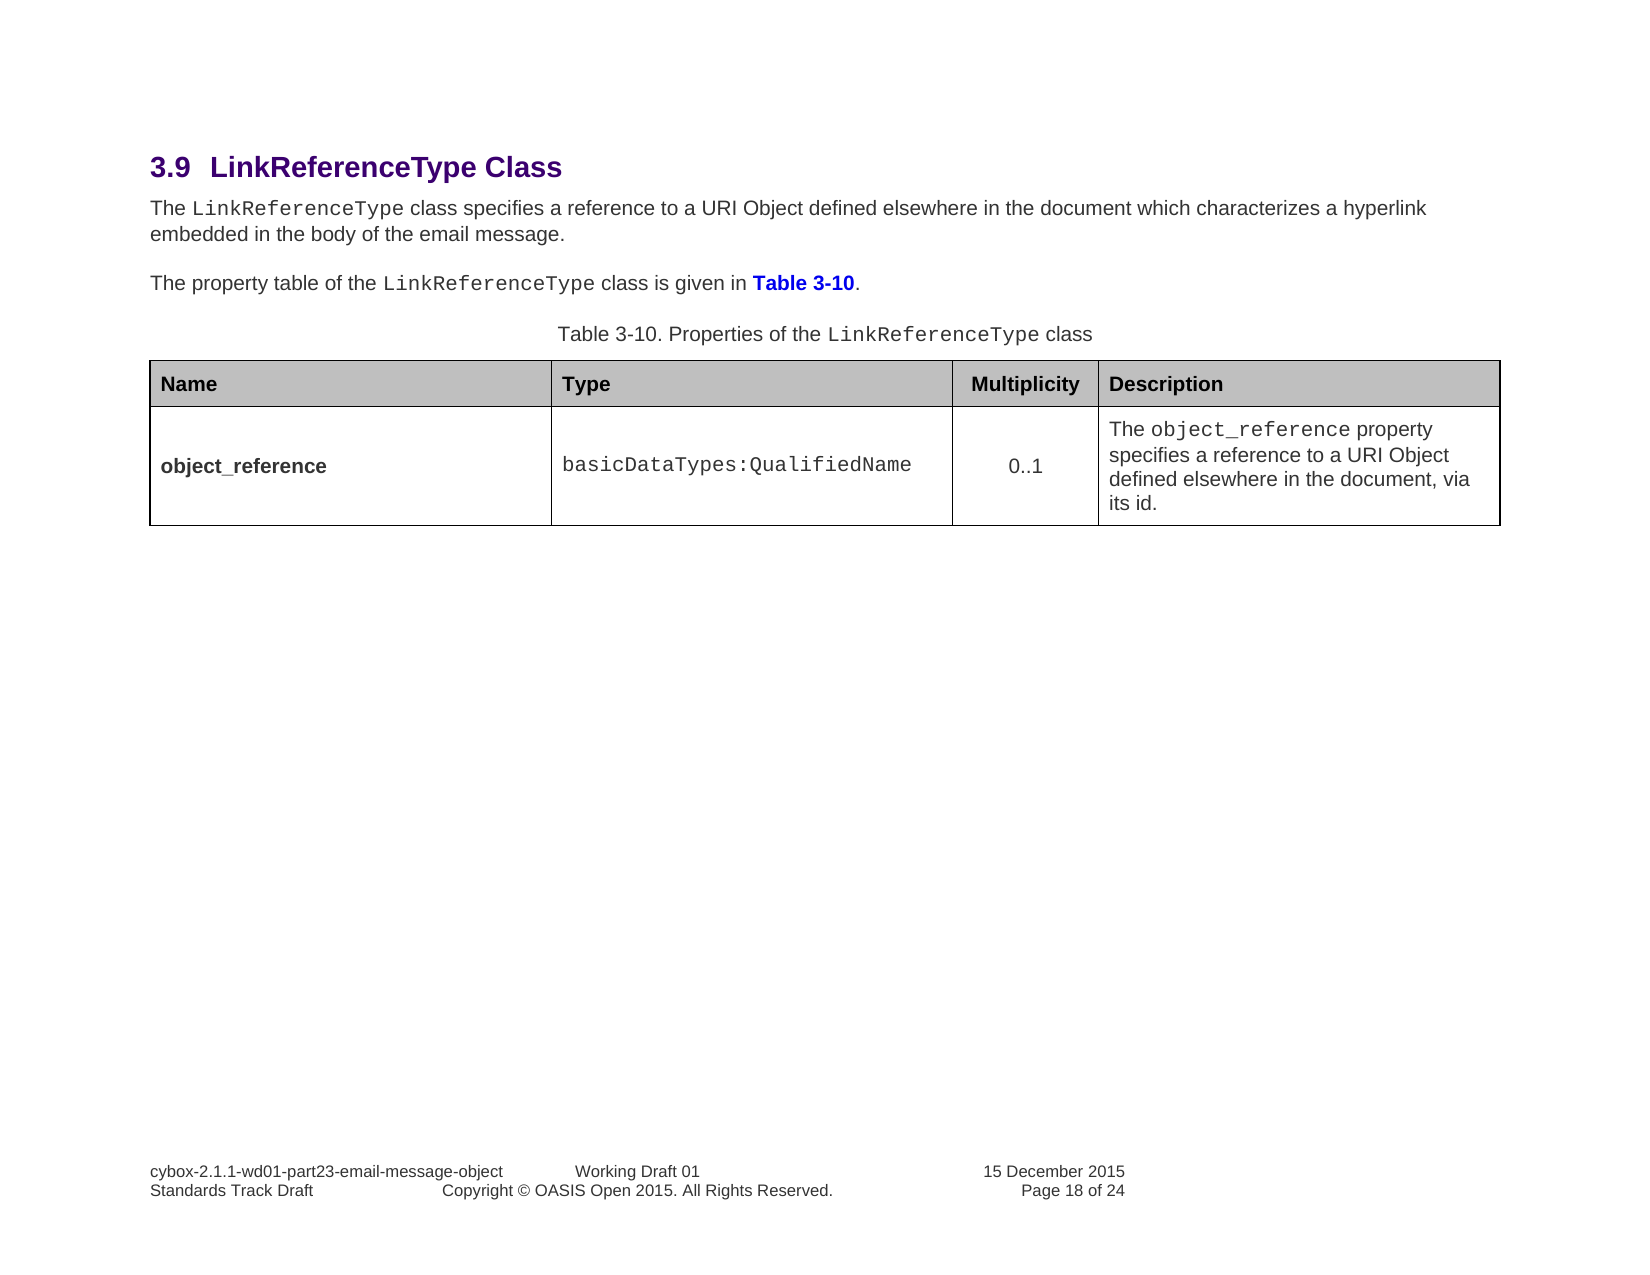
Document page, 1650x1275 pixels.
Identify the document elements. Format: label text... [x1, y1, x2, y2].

table_header Description [1099, 361, 1499, 406]
table_cell object_reference [151, 407, 551, 525]
text The LinkReferenceType class specifies a reference to a URI Object defined elsewhere in the document which characterizes a hyperlink embedded in the body of the email message. [150, 196, 1500, 246]
table_cell The object_reference property specifies a reference to a URI Object defined elsewhere in the document, via its id. [1099, 407, 1499, 525]
table_header Name [151, 361, 551, 406]
table_header Type [552, 361, 952, 406]
table_header Multiplicity [953, 361, 1098, 406]
subtitle LinkReferenceType Class [150, 150, 1500, 183]
table_cell 0..1 [953, 407, 1098, 525]
table_cell basicDataTypes:QualifiedName [552, 407, 952, 525]
